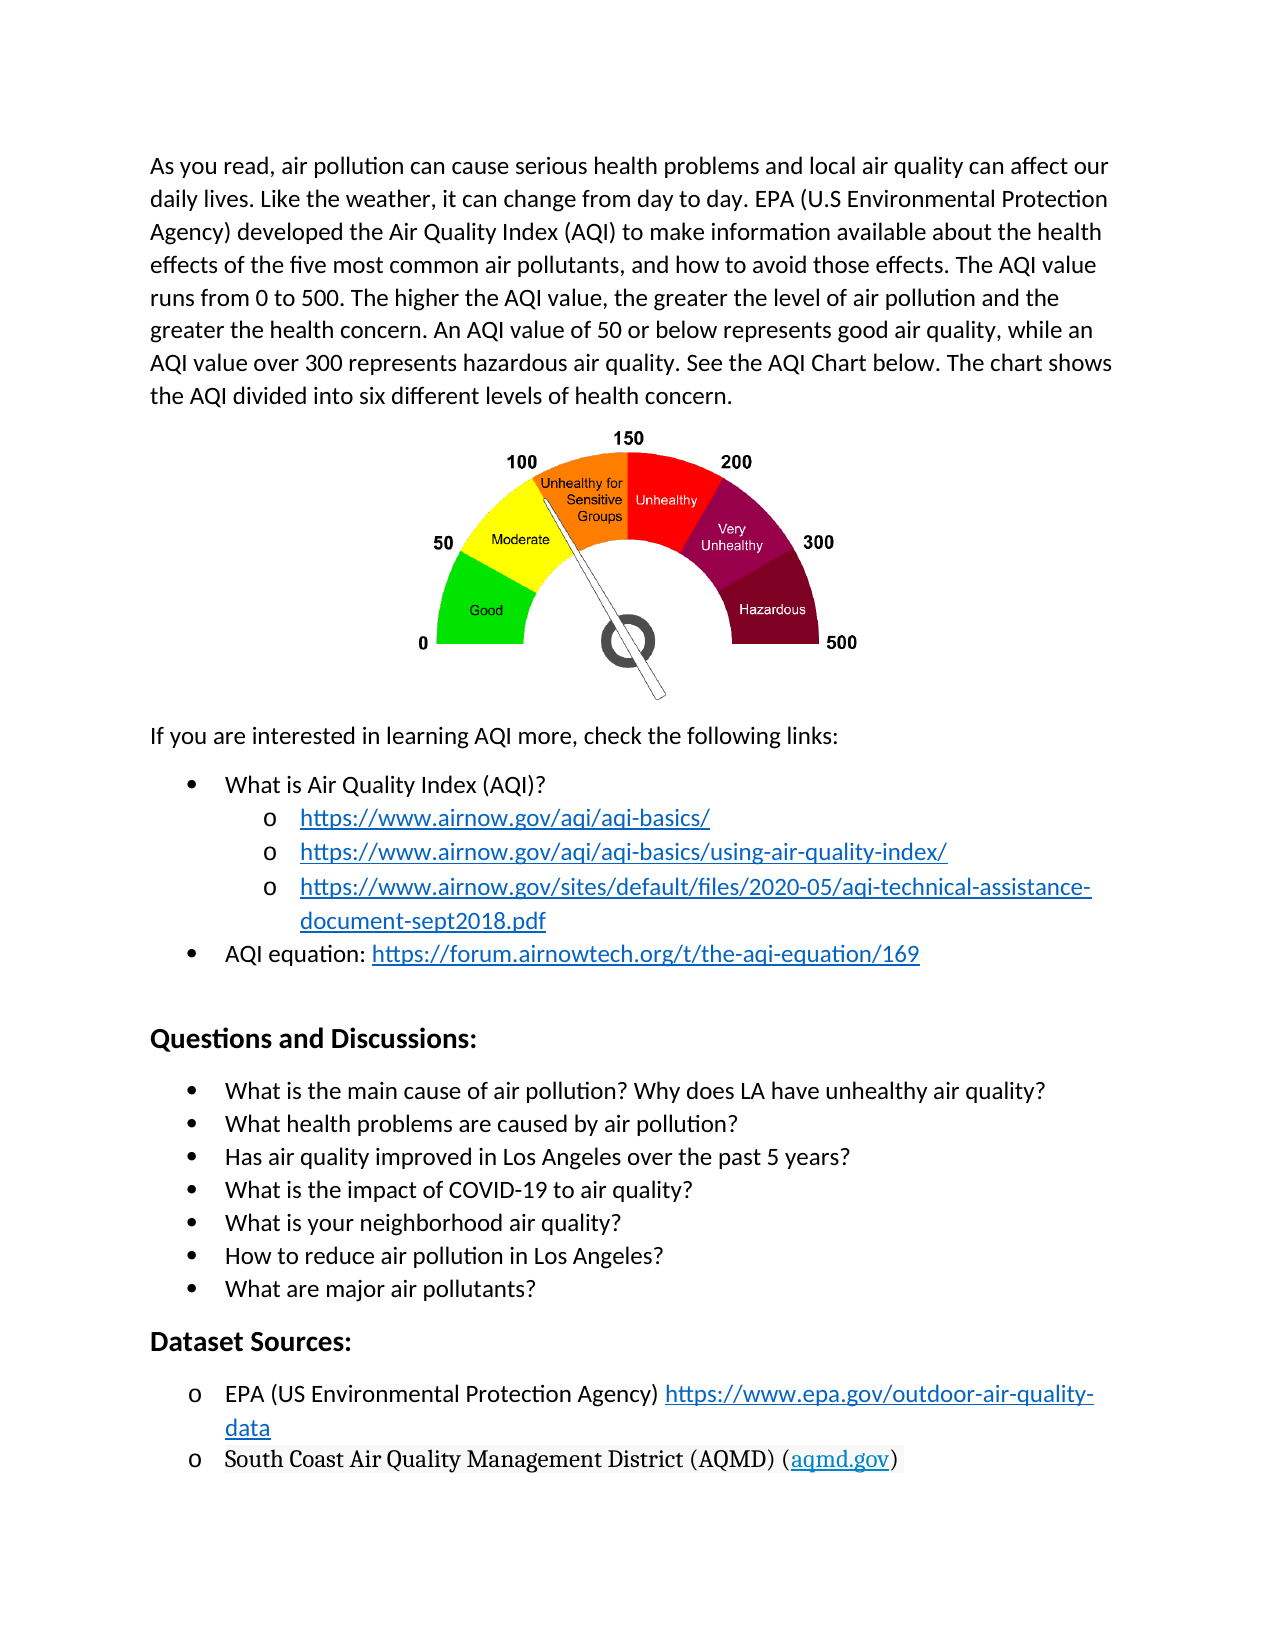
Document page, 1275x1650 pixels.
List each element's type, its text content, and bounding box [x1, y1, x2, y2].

list How to reduce air pollution in Los Angeles? [187, 1240, 1125, 1271]
list https://www.airnow.gov/aqi/aqi-basics/using-air-quality-index/ [262, 837, 1125, 868]
text As you read, air pollution can cause serious health problems and local air quality can affect our daily lives. Like the weather, it can change from day to day. EPA (U.S Environmental Protection Agency) developed the Air Quality Index (AQI) to make information available about the health effects of the five most common air pollutants, and how to avoid those effects. The AQI value runs from 0 to 500. The higher the AQI value, the greater the level of air pollution and the greater the health concern. An AQI value of 50 or below represents good air quality, while an AQI value over 300 represents hazardous air quality. See the AQI Chart below. The chart shows the AQI divided into six different levels of health concern. [150, 150, 1125, 411]
text Dataset Sources: [150, 1323, 1125, 1358]
list https://www.airnow.gov/sites/default/files/2020-05/aqi-technical-assistance-document-sept2018.pdf [262, 871, 1125, 936]
list AQI equation: https://forum.airnowtech.org/t/the-aqi-equation/169 [187, 938, 1125, 968]
list South Coast Air Quality Management District (AQMD) (aqmd.gov) [187, 1445, 1125, 1475]
list What are major air pollutants? [187, 1273, 1125, 1303]
list https://www.airnow.gov/aqi/aqi-basics/ [262, 802, 1125, 834]
list Has air quality improved in Los Angeles over the past 5 years? [187, 1141, 1125, 1172]
list What is the main cause of air pollution? Why does LA have unhealthy air quality? [187, 1076, 1125, 1106]
text If you are interested in learning AQI more, check the following links: [150, 720, 1125, 750]
list EPA (US Environmental Protection Agency) https://www.epa.gov/outdoor-air-quality-data [187, 1378, 1125, 1442]
list What health problems are caused by air pollution? [187, 1108, 1125, 1139]
list What is your neighborhood air quality? [187, 1207, 1125, 1238]
text Questions and Discussions: [150, 1020, 1125, 1056]
list What is Air Quality Index (AQI)? [187, 769, 1125, 800]
list What is the impact of COVID-19 to air quality? [187, 1174, 1125, 1205]
